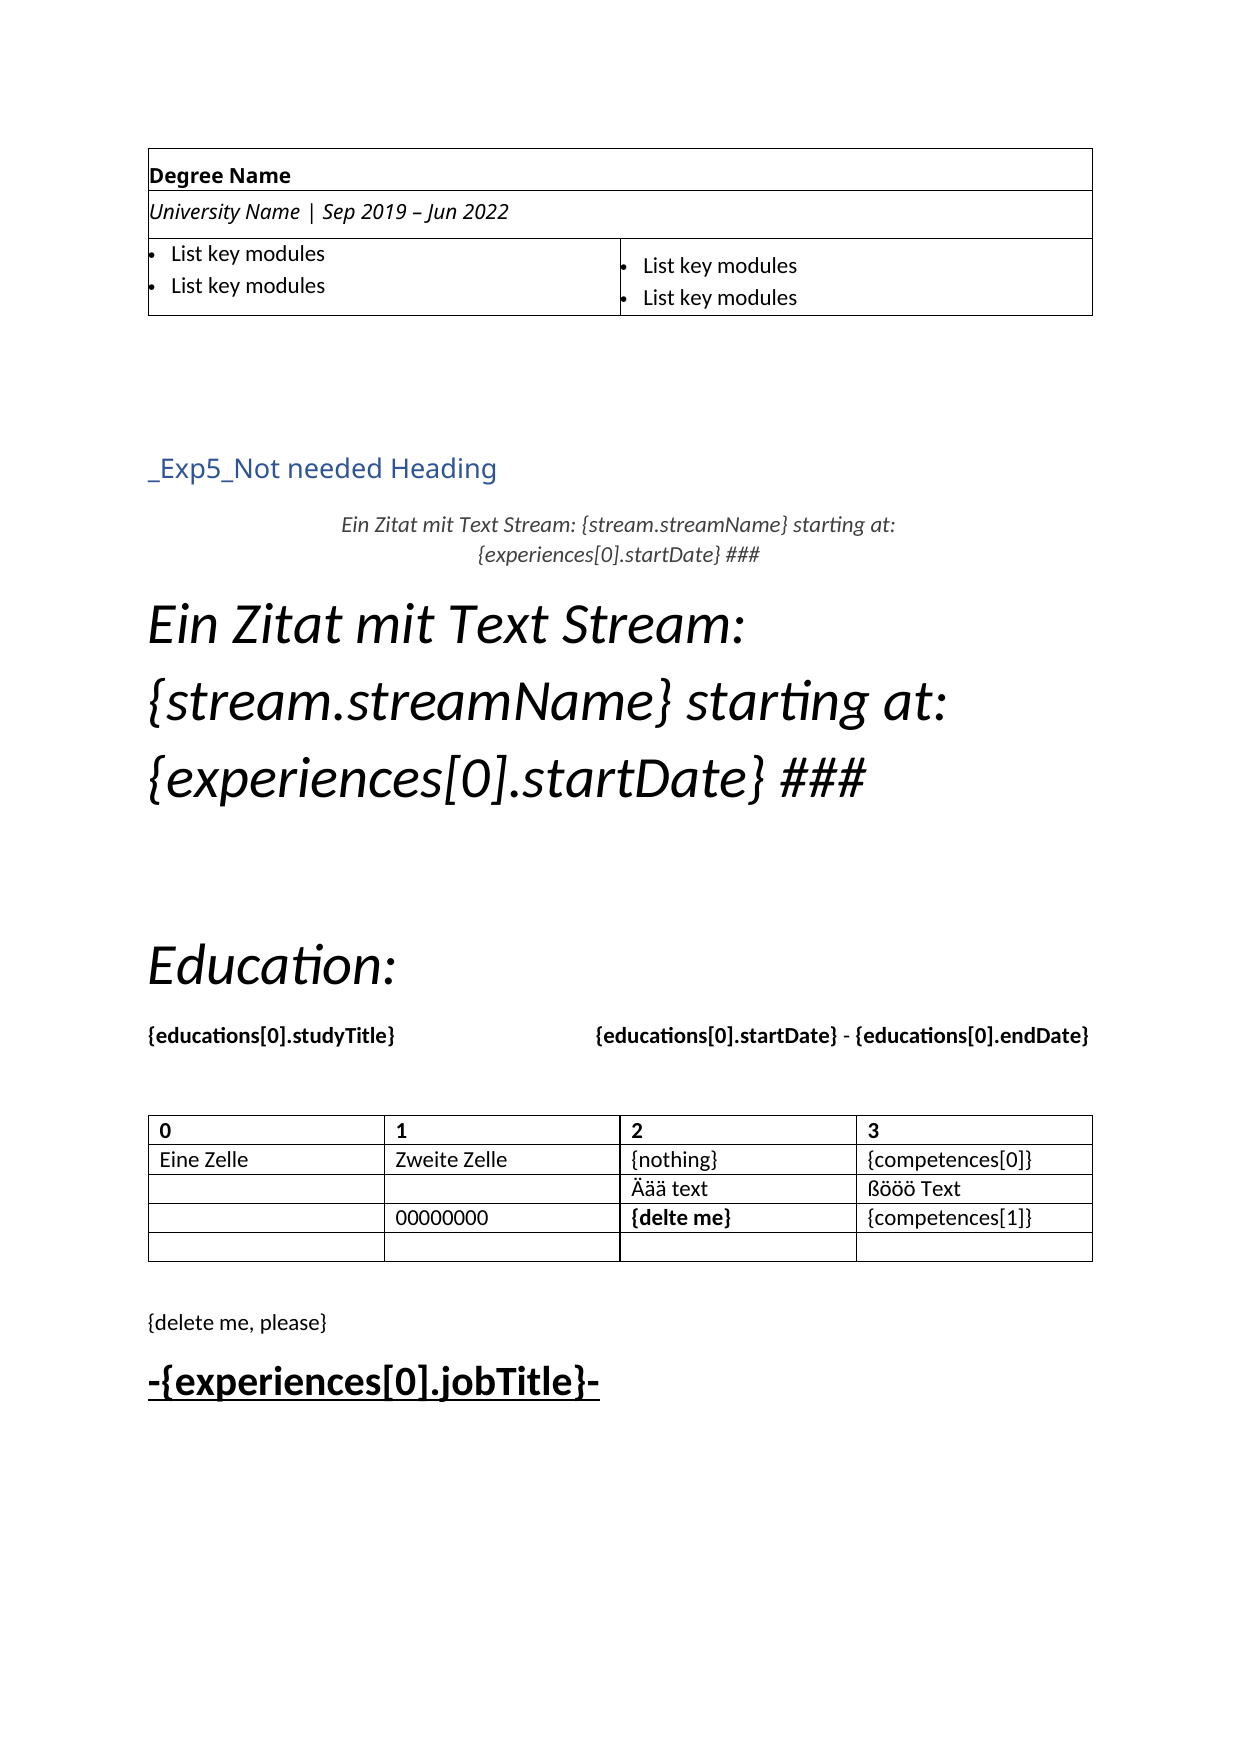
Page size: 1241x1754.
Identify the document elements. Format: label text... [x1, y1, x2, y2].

table_cell [149, 1233, 384, 1261]
text -{experiences[0].jobTitle}- [148, 1355, 1093, 1406]
table_header 1 [385, 1116, 619, 1144]
table_cell {delte me} [621, 1204, 856, 1232]
table_cell ßööö Text [857, 1175, 1092, 1202]
table_header 0 [149, 1116, 384, 1144]
table_cell Zweite Zelle [385, 1145, 619, 1173]
table_cell {competences[1]} [857, 1204, 1092, 1232]
table_cell [621, 1233, 856, 1261]
table_cell Eine Zelle [149, 1145, 384, 1173]
table_cell {nothing} [621, 1145, 856, 1173]
table_header Degree Name [149, 149, 1092, 189]
table_cell [149, 1175, 384, 1202]
text Ein Zitat mit Text Stream: {stream.streamName} starting at: {experiences[0].startDate} ### [238, 510, 1003, 568]
text Ein Zitat mit Text Stream: {stream.streamName} starting at: {experiences[0].startDate} ### [148, 587, 1093, 812]
table_header 3 [857, 1116, 1092, 1144]
text {delete me, please} [148, 1308, 1093, 1337]
text Education: [148, 928, 1093, 999]
table_cell [857, 1233, 1092, 1261]
table_cell [149, 1204, 384, 1232]
table_cell 00000000 [385, 1204, 619, 1232]
table_cell [385, 1175, 619, 1202]
table_cell [385, 1233, 619, 1261]
table_cell List key modules List key modules [621, 239, 1092, 315]
text {educations[0].studyTitle} {educations[0].startDate} - {educations[0].endDate} [148, 1022, 1093, 1049]
table_header 2 [621, 1116, 856, 1144]
table_cell {competences[0]} [857, 1145, 1092, 1173]
table_cell List key modules List key modules [149, 239, 620, 315]
subtitle _Exp5_Not needed Heading [148, 449, 1093, 486]
table_cell Äää text [621, 1175, 856, 1202]
table_cell University Name | Sep 2019 – Jun 2022 [149, 191, 1092, 238]
